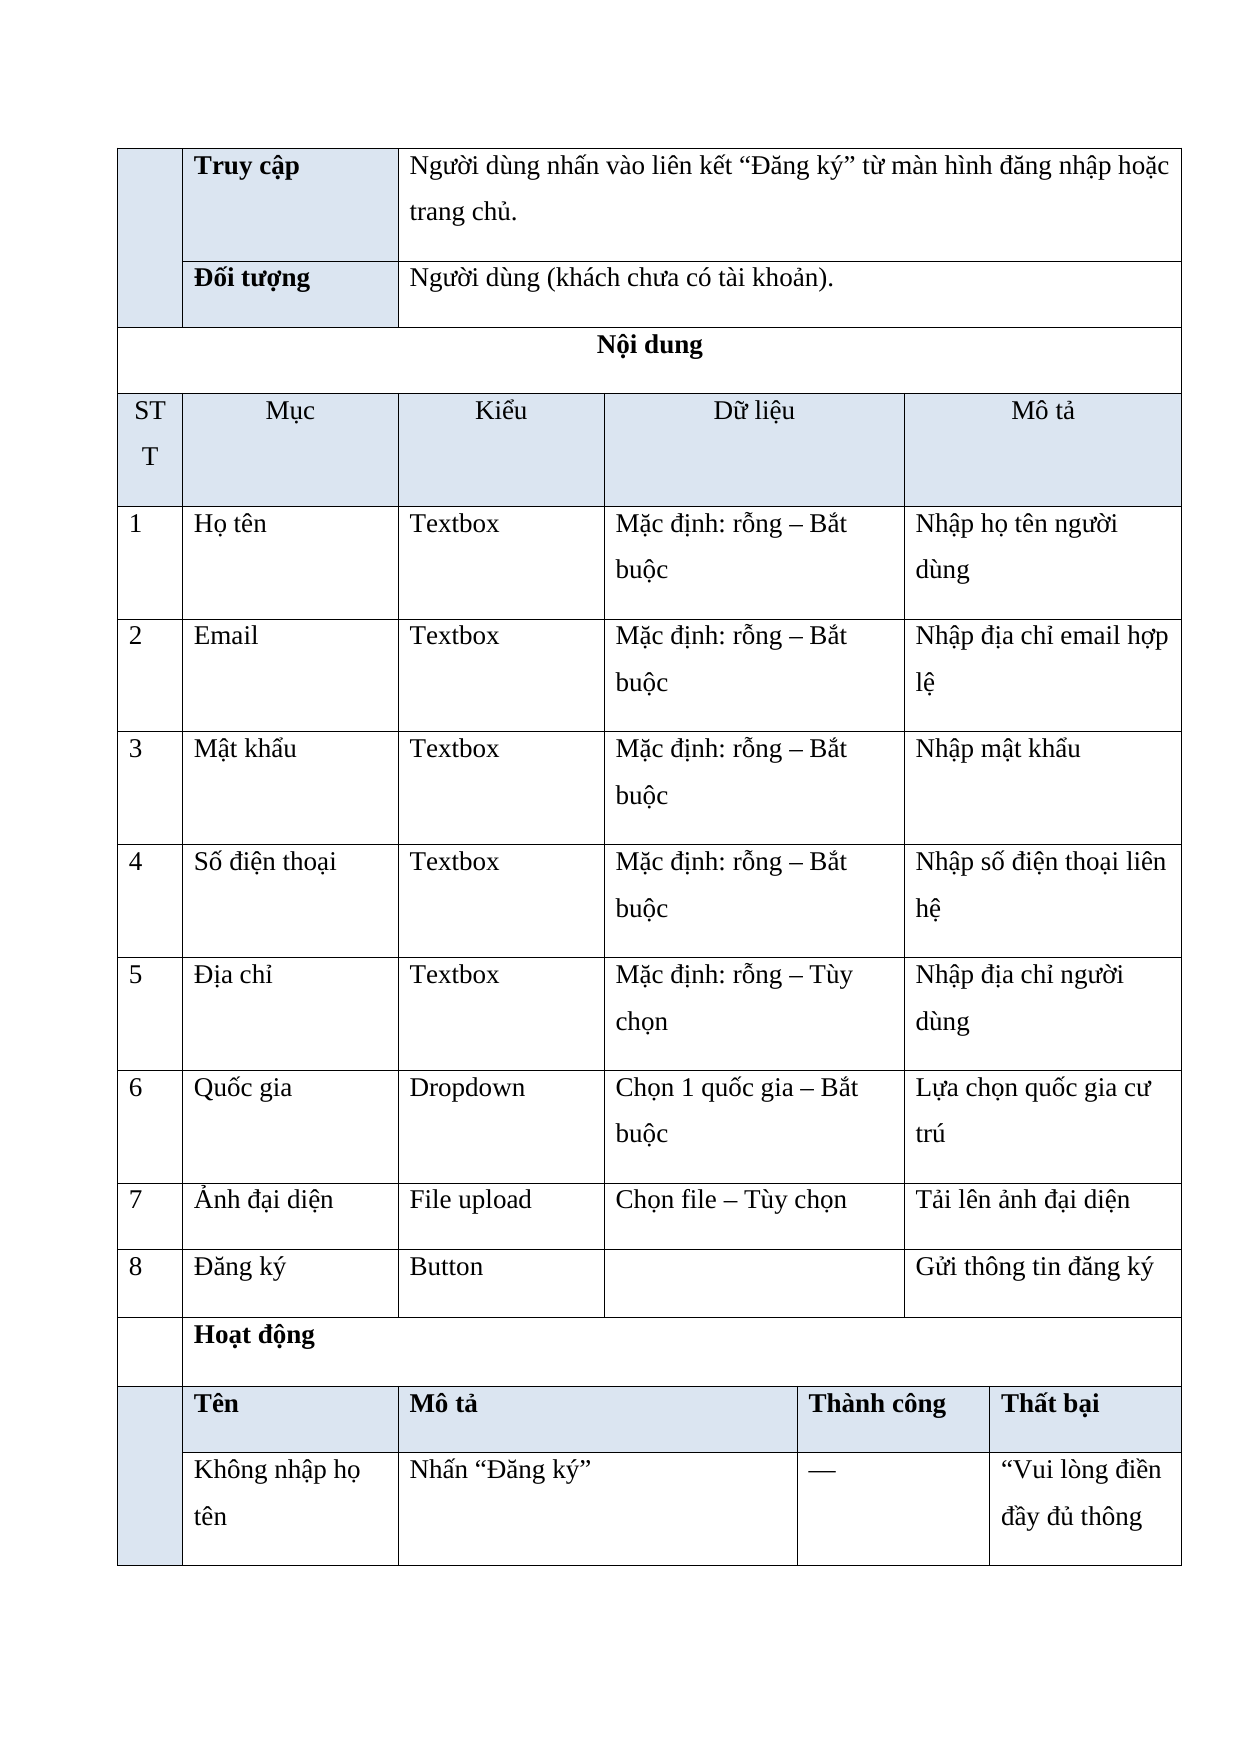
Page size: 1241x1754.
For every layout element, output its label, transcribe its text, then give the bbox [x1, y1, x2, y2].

table_cell Đối tượng [183, 262, 398, 327]
table_cell Hoạt động [183, 1318, 1181, 1386]
table_cell Nội dung [118, 328, 1181, 393]
table_cell Mật khẩu [183, 732, 398, 844]
table_cell File upload [399, 1184, 604, 1249]
table_cell Dropdown [399, 1071, 604, 1182]
table_cell Tải lên ảnh đại diện [905, 1184, 1181, 1249]
table_cell Mặc định: rỗng – Bắt buộc [605, 845, 904, 957]
table_cell Địa chỉ [183, 958, 398, 1070]
table_cell STT [118, 394, 182, 506]
table_cell Textbox [399, 958, 604, 1070]
table_cell Nhập họ tên người dùng [905, 507, 1181, 618]
table_cell Ảnh đại diện [183, 1184, 398, 1249]
table_cell Kiểu [399, 394, 604, 506]
table_cell Nhập địa chỉ người dùng [905, 958, 1181, 1070]
table_cell Số điện thoại [183, 845, 398, 957]
table_cell — [798, 1453, 989, 1565]
table_cell [118, 1318, 182, 1386]
table_cell Gửi thông tin đăng ký [905, 1250, 1181, 1317]
table_cell Chọn file – Tùy chọn [605, 1184, 904, 1249]
table_cell Nhập mật khẩu [905, 732, 1181, 844]
table_cell Họ tên [183, 507, 398, 618]
table_cell Textbox [399, 732, 604, 844]
table_cell Mô tả [399, 1387, 797, 1452]
table_cell Mặc định: rỗng – Bắt buộc [605, 732, 904, 844]
table_cell 6 [118, 1071, 182, 1182]
table_cell Không nhập họ tên [183, 1453, 398, 1565]
table_cell Email [183, 620, 398, 731]
table_cell Chọn 1 quốc gia – Bắt buộc [605, 1071, 904, 1182]
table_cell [990, 1453, 1181, 1565]
table_cell Lựa chọn quốc gia cư trú [905, 1071, 1181, 1182]
table_cell Người dùng nhấn vào liên kết “Đăng ký” từ màn hình đăng nhập hoặc trang chủ. [399, 149, 1181, 261]
table_cell 7 [118, 1184, 182, 1249]
table_cell Dữ liệu [605, 394, 904, 506]
table_cell Mặc định: rỗng – Bắt buộc [605, 620, 904, 731]
table_cell Truy cập [183, 149, 398, 261]
table_cell Mặc định: rỗng – Tùy chọn [605, 958, 904, 1070]
table_cell 3 [118, 732, 182, 844]
table_cell Nhập địa chỉ email hợp lệ [905, 620, 1181, 731]
table_cell Nhấn “Đăng ký” [399, 1453, 797, 1565]
table_cell 1 [118, 507, 182, 618]
table_cell [118, 1387, 182, 1565]
table_cell Quốc gia [183, 1071, 398, 1182]
table_cell Textbox [399, 620, 604, 731]
table_cell Đăng ký [183, 1250, 398, 1317]
table_cell Người dùng (khách chưa có tài khoản). [399, 262, 1181, 327]
table_cell Thành công [798, 1387, 989, 1452]
table_cell [605, 1250, 904, 1317]
table_cell Mục [183, 394, 398, 506]
table_cell Nhập số điện thoại liên hệ [905, 845, 1181, 957]
table_cell Button [399, 1250, 604, 1317]
table_cell Mặc định: rỗng – Bắt buộc [605, 507, 904, 618]
table_cell Tên [183, 1387, 398, 1452]
table_cell 4 [118, 845, 182, 957]
table_cell Textbox [399, 507, 604, 618]
table_cell 2 [118, 620, 182, 731]
table_cell 5 [118, 958, 182, 1070]
table_cell Textbox [399, 845, 604, 957]
table_cell Mô tả [905, 394, 1181, 506]
table_cell 8 [118, 1250, 182, 1317]
table_cell Thất bại [990, 1387, 1181, 1452]
